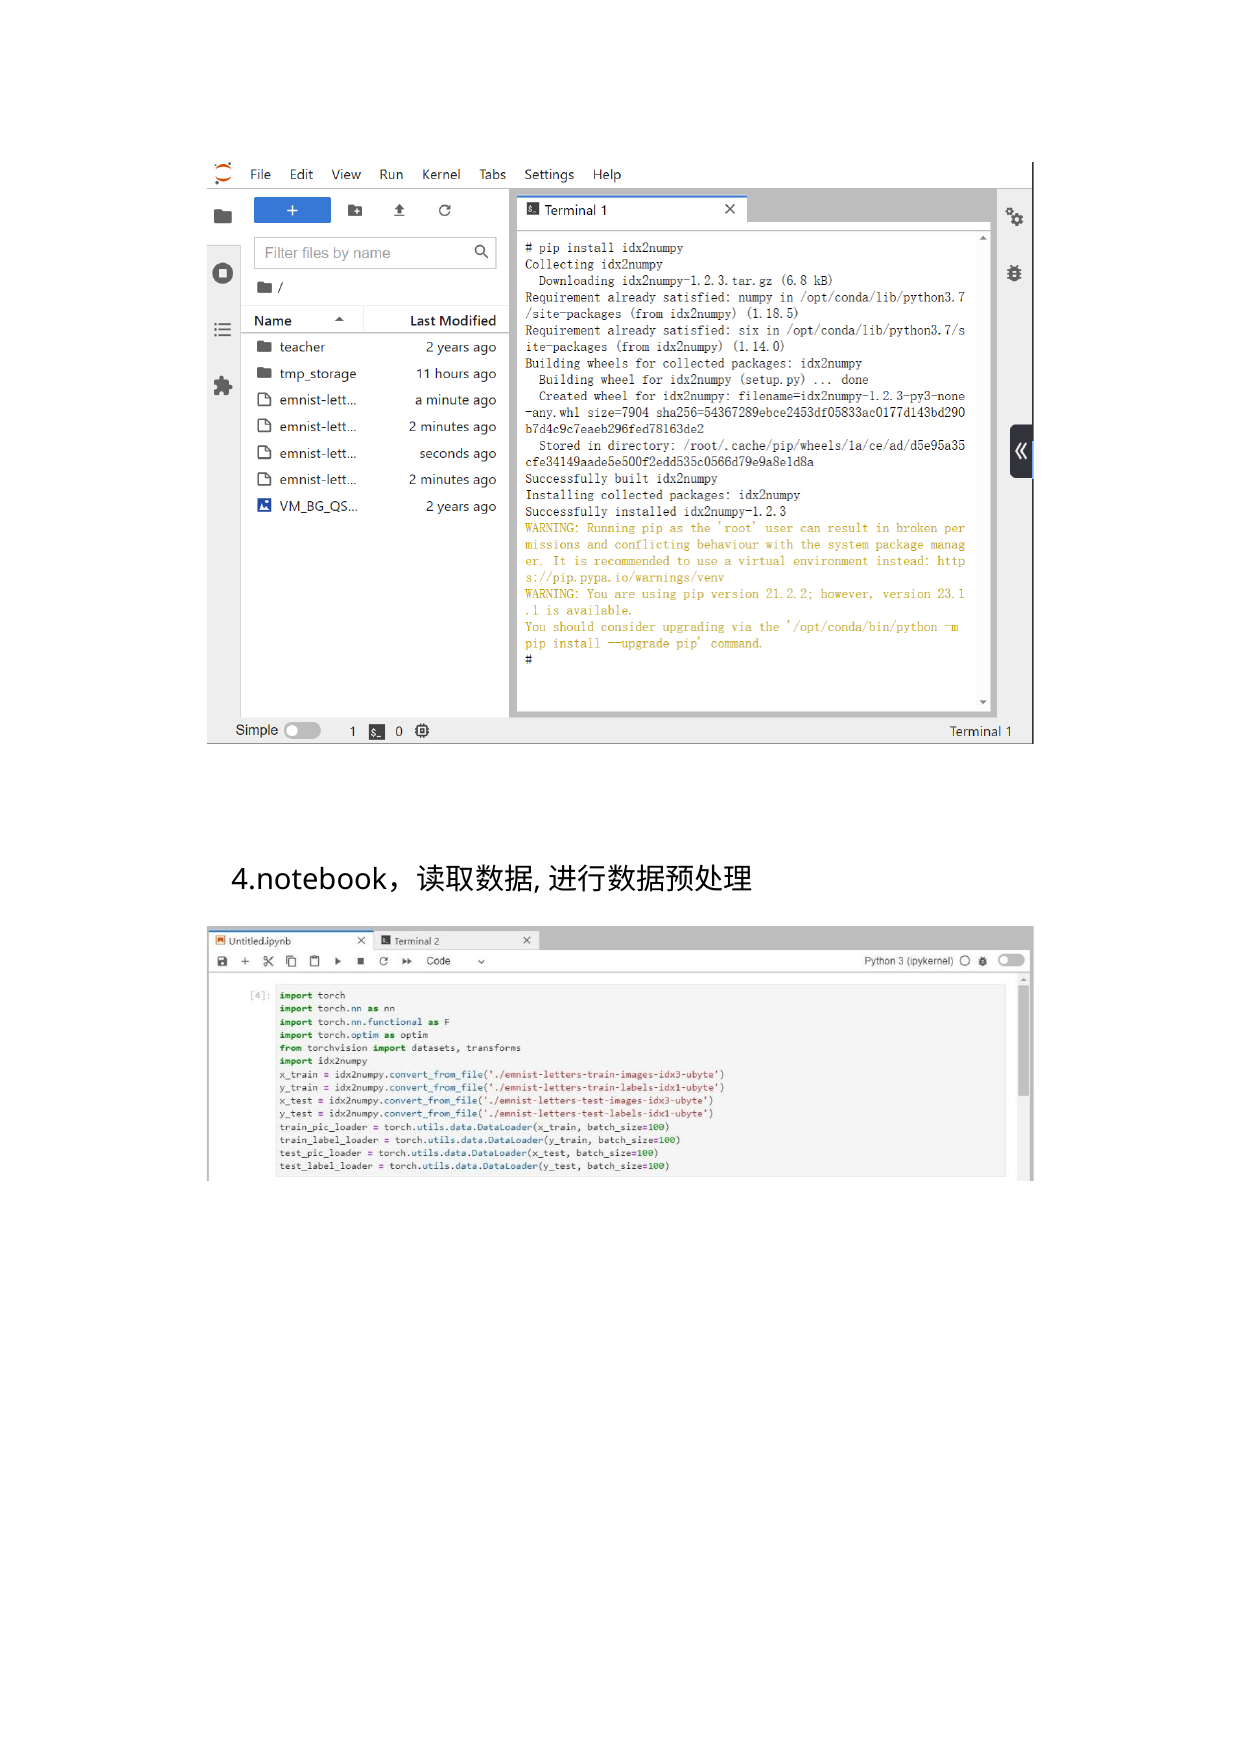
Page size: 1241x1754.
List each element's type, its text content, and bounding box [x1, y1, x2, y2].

list 4.notebook，读取数据, 进行数据预处理 [187, 845, 1053, 910]
picture [206, 162, 1034, 744]
picture [206, 926, 1034, 1181]
